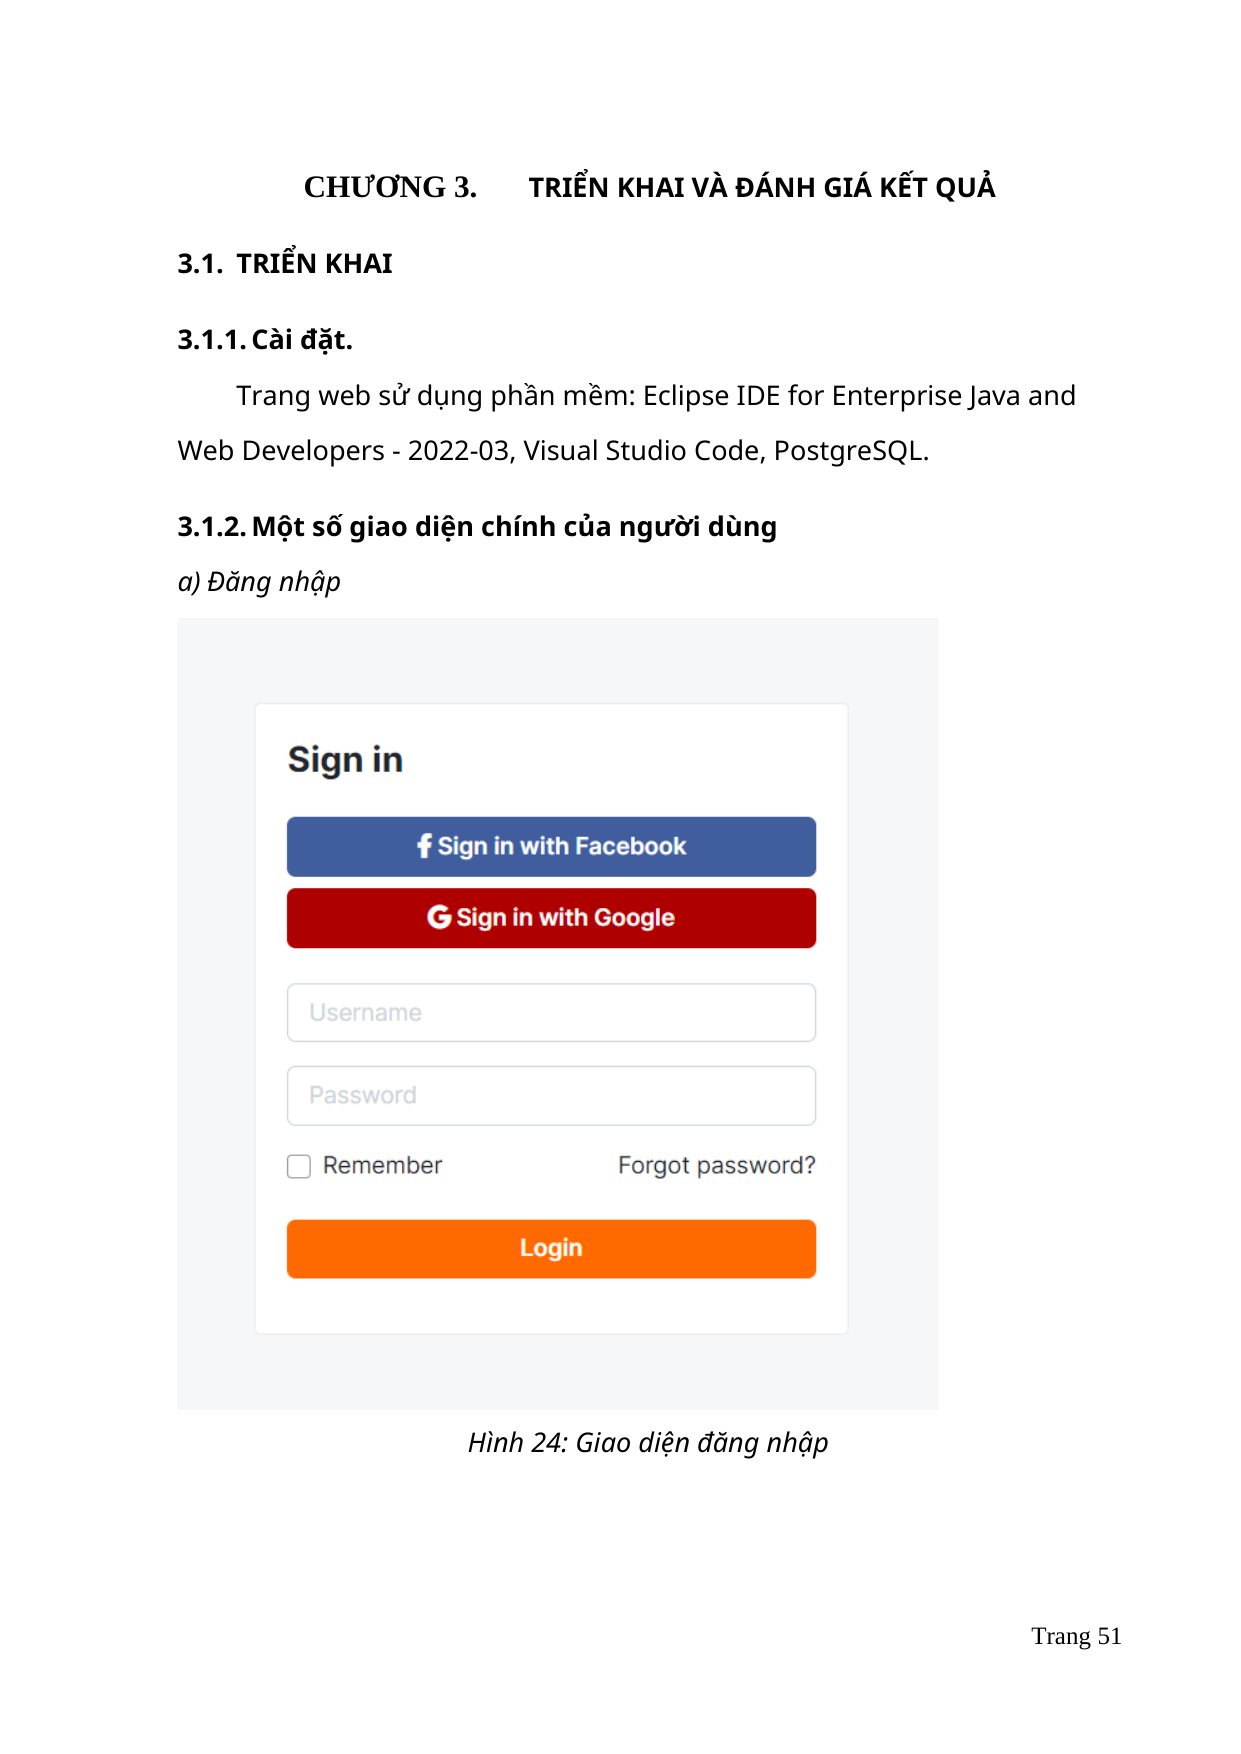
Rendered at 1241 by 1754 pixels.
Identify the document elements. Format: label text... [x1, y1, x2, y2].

list Đăng nhập [177, 563, 1122, 600]
text Trang web sử dụng phần mềm: Eclipse IDE for Enterprise Java and Web Developers - 2022-03, Visual Studio Code, PostgreSQL. [177, 376, 1122, 468]
subtitle Cài đặt. [177, 321, 1122, 358]
subtitle Một số giao diện chính của người dùng [177, 507, 1122, 544]
subtitle TRIỂN KHAI [177, 244, 1122, 281]
subtitle TRIỂN KHAI VÀ ĐÁNH GIÁ KẾT QUẢ [177, 168, 1122, 205]
text Hình 24: Giao diện đăng nhập [177, 1424, 1122, 1461]
picture [177, 618, 939, 1410]
